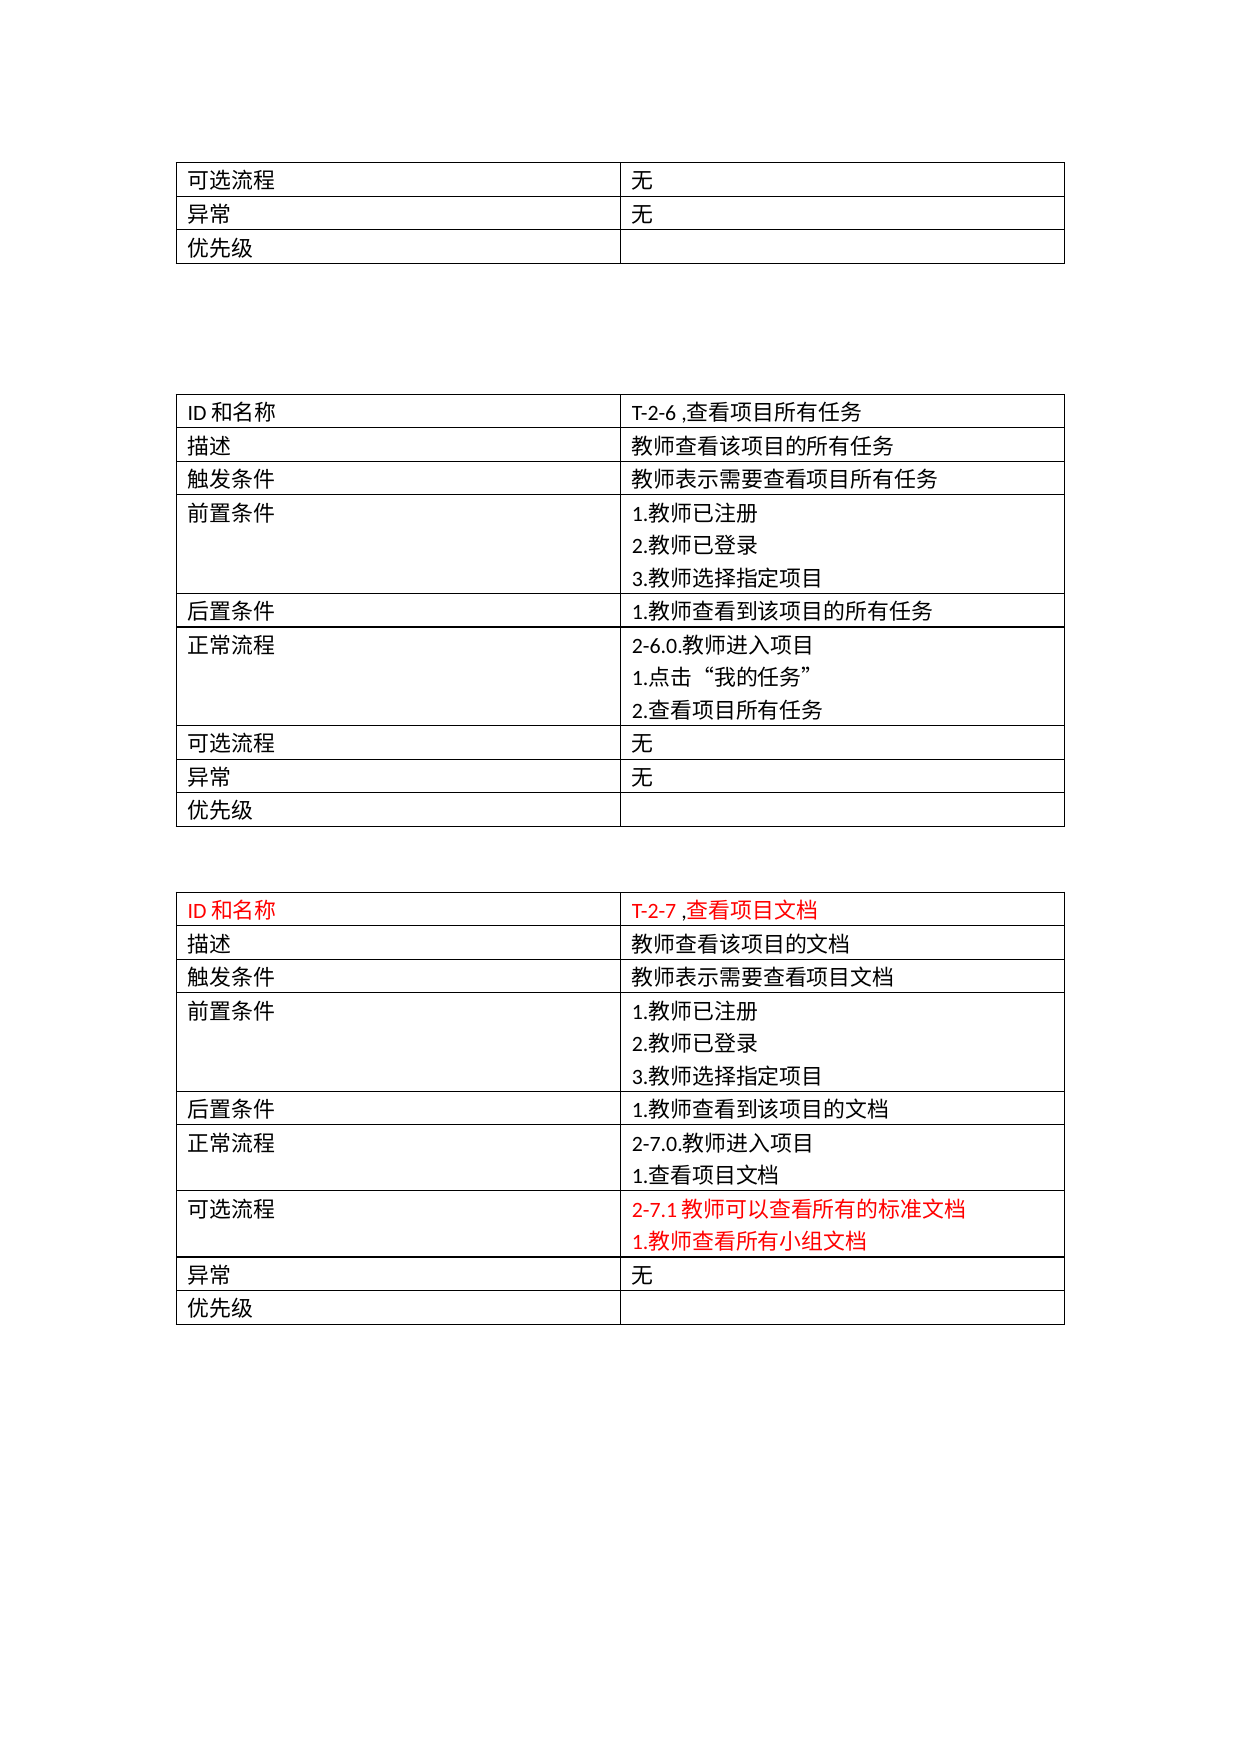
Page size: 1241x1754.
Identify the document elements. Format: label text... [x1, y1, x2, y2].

table_cell 1.教师查看到该项目的所有任务 [621, 594, 1064, 626]
table_cell 1.教师已注册 2.教师已登录 3.教师选择指定项目 [621, 495, 1064, 593]
table_cell [621, 1291, 1064, 1323]
table_header T-2-7 ,查看项目文档 [621, 893, 1064, 925]
table_cell 1.教师查看到该项目的文档 [621, 1092, 1064, 1124]
table_cell 触发条件 [177, 462, 620, 494]
table_cell 教师表示需要查看项目文档 [621, 960, 1064, 992]
table_cell 无 [621, 726, 1064, 758]
table_cell [621, 230, 1064, 263]
table_cell 优先级 [177, 793, 620, 826]
table_cell 异常 [177, 197, 620, 229]
table_cell 优先级 [177, 1291, 620, 1323]
table_cell 1.教师已注册 2.教师已登录 3.教师选择指定项目 [621, 993, 1064, 1091]
table_cell 无 [621, 760, 1064, 792]
table_cell [621, 793, 1064, 826]
table_cell 描述 [177, 926, 620, 959]
table_cell 教师查看该项目的所有任务 [621, 428, 1064, 461]
table_cell 教师查看该项目的文档 [621, 926, 1064, 959]
table_cell 后置条件 [177, 594, 620, 626]
table_cell 无 [621, 163, 1064, 196]
table_cell 可选流程 [177, 726, 620, 758]
table_cell 异常 [177, 1258, 620, 1290]
table_cell 后置条件 [177, 1092, 620, 1124]
table_cell 描述 [177, 428, 620, 461]
table_cell 可选流程 [177, 163, 620, 196]
table_header T-2-6 ,查看项目所有任务 [621, 395, 1064, 427]
table_cell 正常流程 [177, 1125, 620, 1190]
table_cell 异常 [177, 760, 620, 792]
table_cell 2-6.0.教师进入项目 1.点击“我的任务” 2.查看项目所有任务 [621, 628, 1064, 725]
table_header ID和名称 [177, 893, 620, 925]
table_cell 前置条件 [177, 495, 620, 593]
table_cell 可选流程 [177, 1191, 620, 1256]
table_cell 无 [621, 1258, 1064, 1290]
table_cell 正常流程 [177, 628, 620, 725]
table_cell 2-7.0.教师进入项目 1.查看项目文档 [621, 1125, 1064, 1190]
table_cell 优先级 [177, 230, 620, 263]
table_cell 无 [621, 197, 1064, 229]
table_header ID和名称 [177, 395, 620, 427]
table_cell 2-7.1教师可以查看所有的标准文档 1.教师查看所有小组文档 [621, 1191, 1064, 1256]
table_cell 触发条件 [177, 960, 620, 992]
table_cell 前置条件 [177, 993, 620, 1091]
table_cell 教师表示需要查看项目所有任务 [621, 462, 1064, 494]
